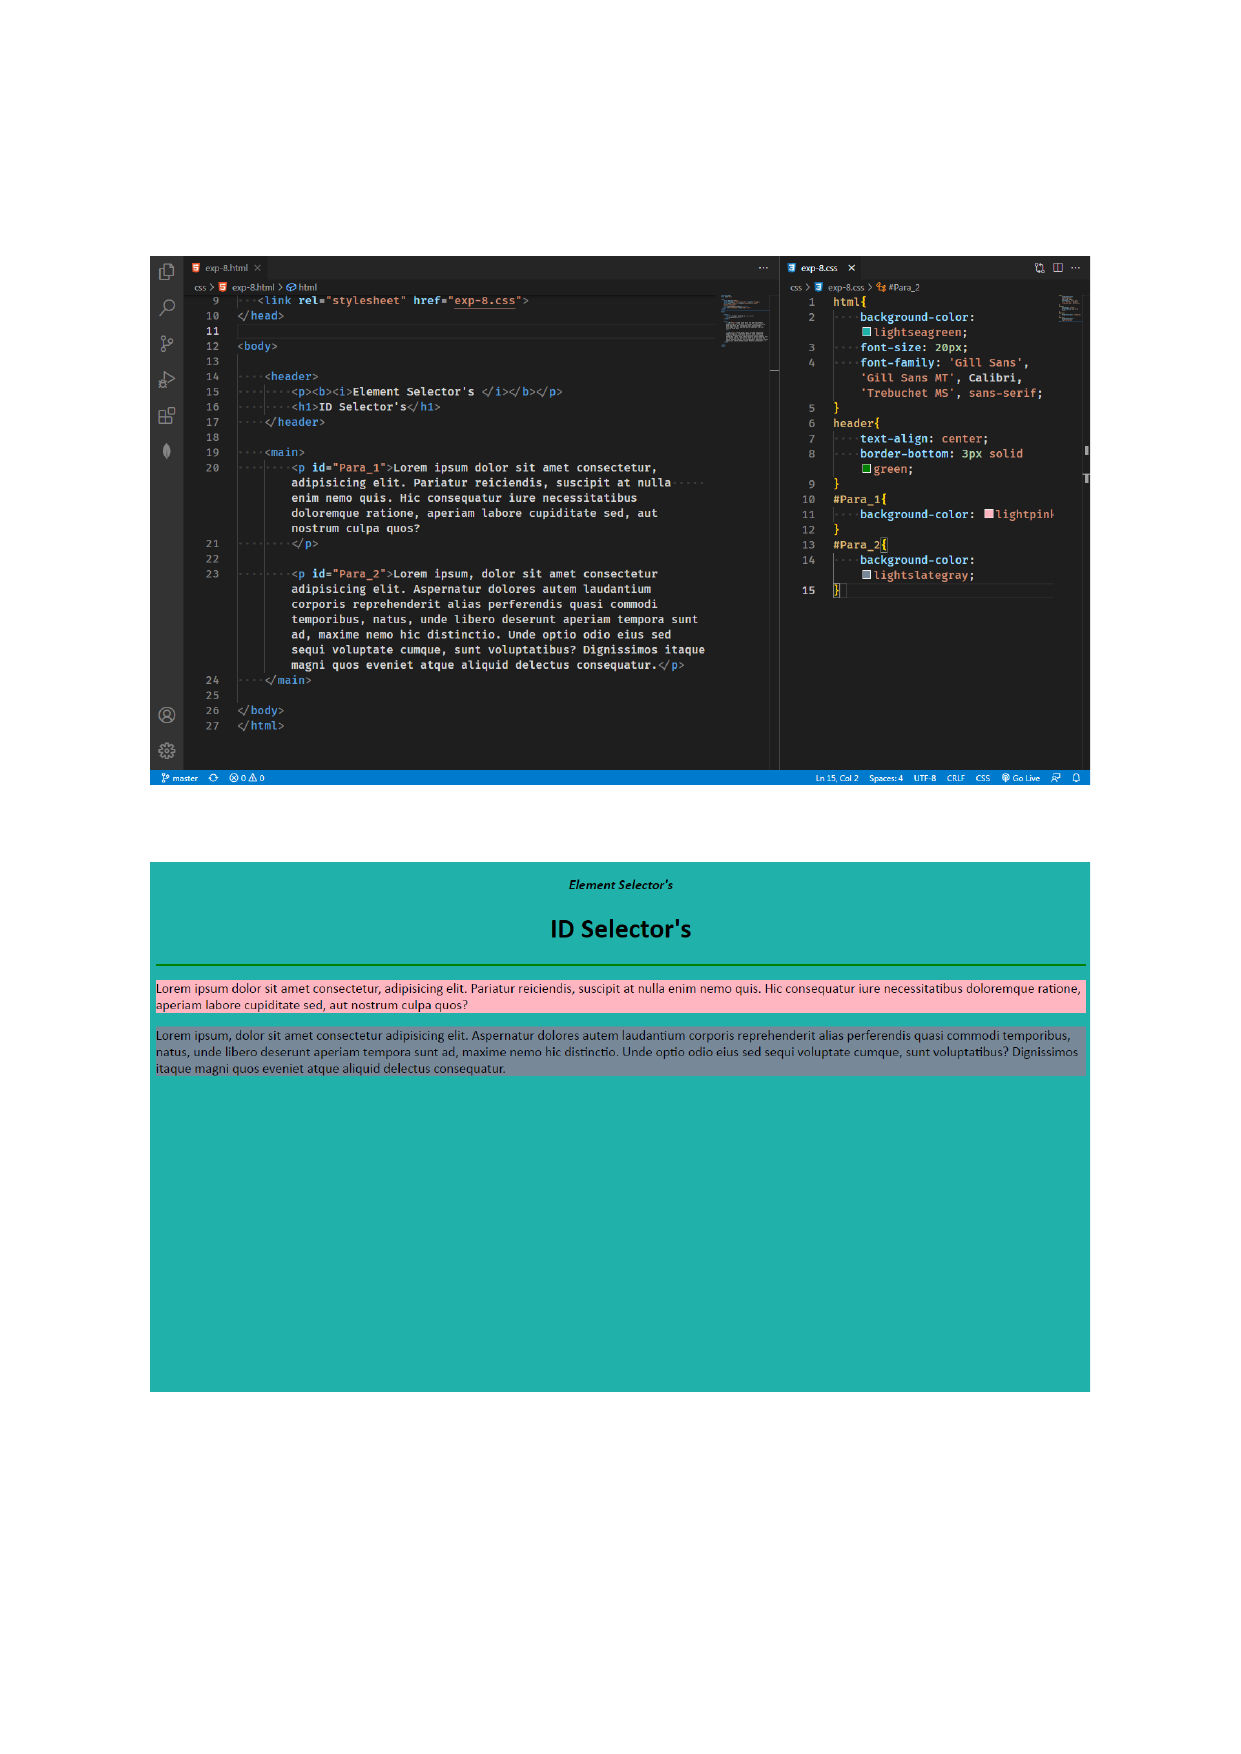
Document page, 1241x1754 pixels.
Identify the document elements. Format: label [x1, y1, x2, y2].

picture [150, 256, 1091, 785]
picture [150, 862, 1091, 1392]
